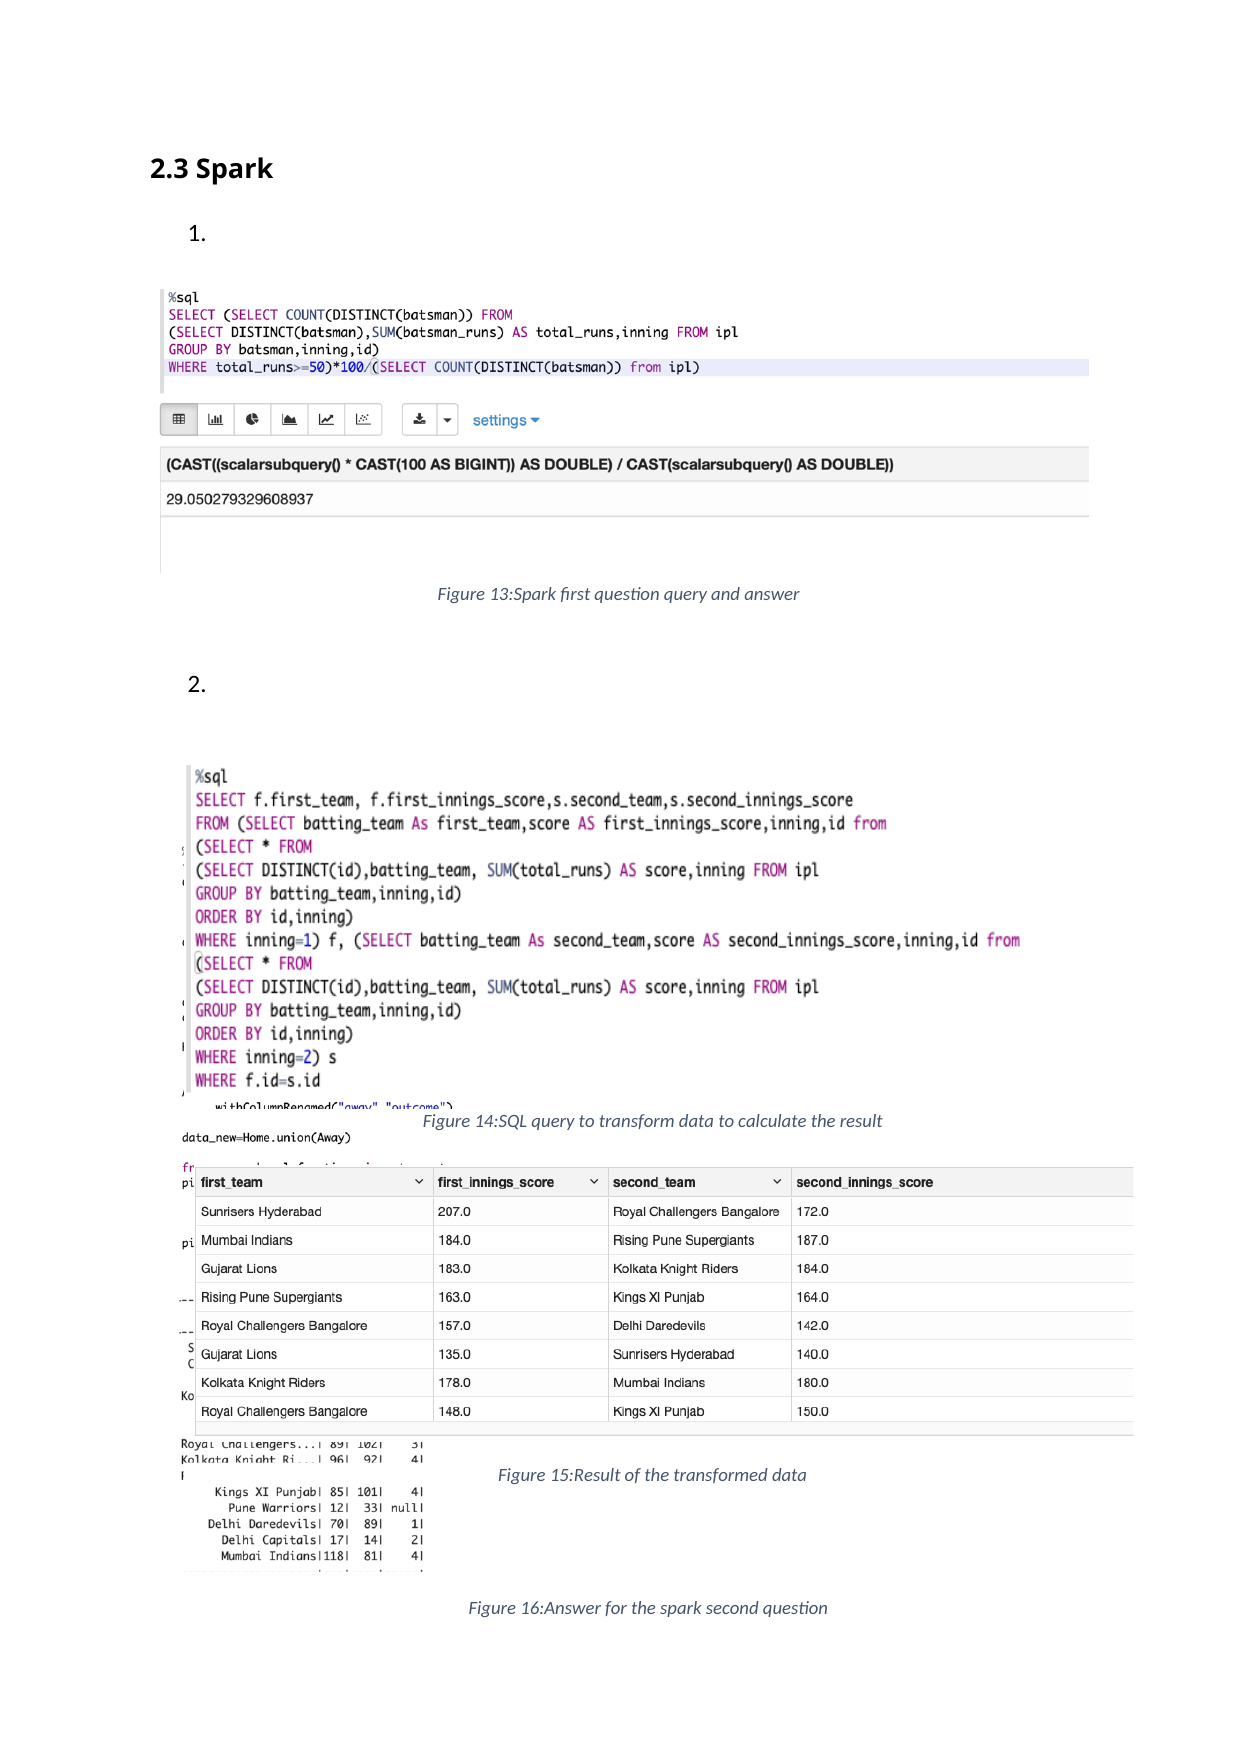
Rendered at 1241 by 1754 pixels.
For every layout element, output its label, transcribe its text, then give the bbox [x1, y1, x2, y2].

picture [179, 742, 1134, 1587]
subtitle 2.3 Spark [150, 150, 1090, 187]
picture [150, 277, 1089, 573]
